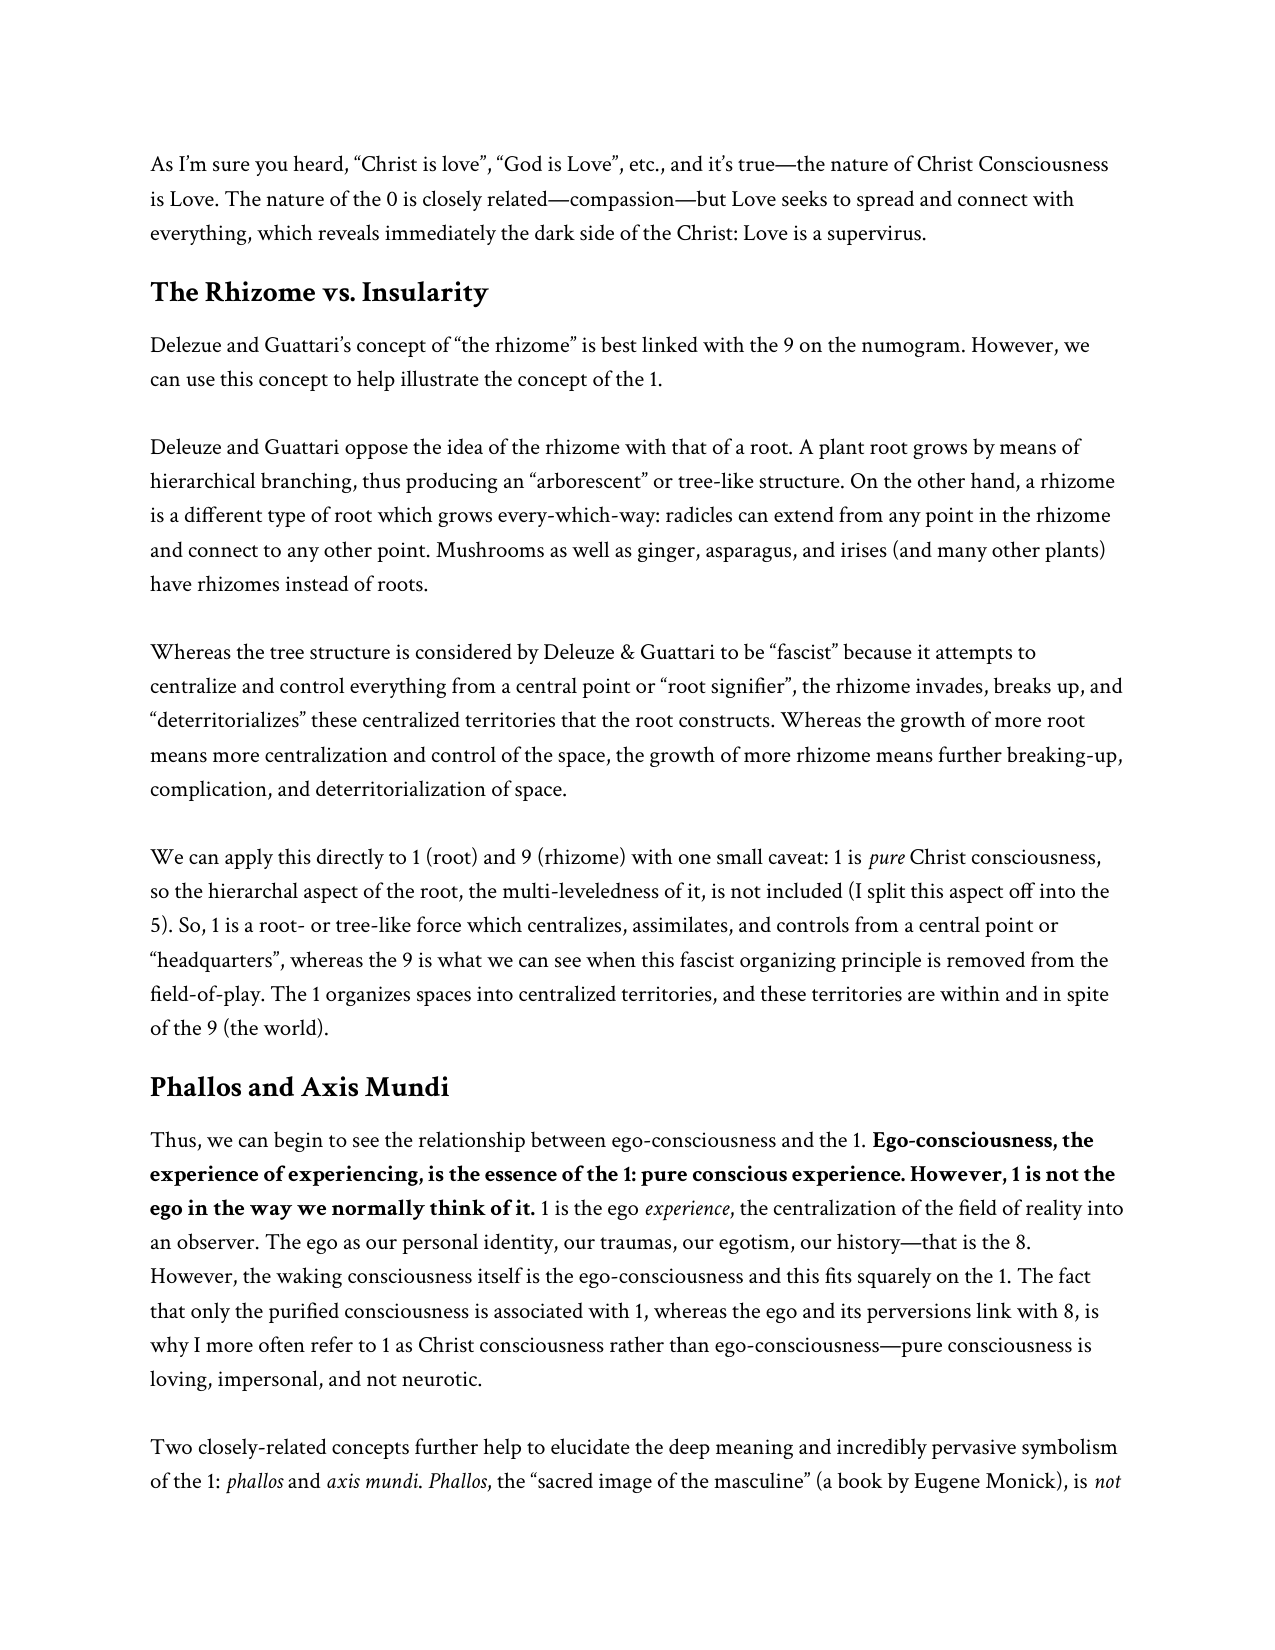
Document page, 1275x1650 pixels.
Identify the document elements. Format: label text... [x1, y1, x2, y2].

text Deleuze and Guattari oppose the idea of the rhizome with that of a root. A plant root grows by means of hierarchical branching, thus producing an “arborescent” or tree-like structure. On the other hand, a rhizome is a different type of root which grows every-which-way: radicles can extend from any point in the rhizome and connect to any other point. Mushrooms as well as ginger, asparagus, and irises (and many other plants) have rhizomes instead of roots. [150, 433, 1125, 599]
text We can apply this directly to 1 (root) and 9 (rhizome) with one small caveat: 1 is pure Christ consciousness, so the hierarchal aspect of the root, the multi-leveledness of it, is not included (I split this aspect off into the 5). So, 1 is a root- or tree-like force which centralizes, assimilates, and controls from a central point or “headquarters”, whereas the 9 is what we can see when this fascist organizing principle is removed from the field-of-play. The 1 organizes spaces into centralized territories, and these territories are within and in spite of the 9 (the world). [150, 843, 1125, 1043]
subtitle Phallos and Axis Mundi [150, 1068, 1125, 1106]
text As I’m sure you heard, “Christ is love”, “God is Love”, etc., and it’s true—the nature of Christ Consciousness is Love. The nature of the 0 is closely related—compassion—but Love seeks to spread and connect with everything, which reveals immediately the dark side of the Christ: Love is a supervirus. [150, 150, 1125, 248]
text Whereas the tree structure is considered by Deleuze & Guattari to be “fascist” because it attempts to centralize and control everything from a central point or “root signifier”, the rhizome invades, breaks up, and “deterritorializes” these centralized territories that the root constructs. Whereas the growth of more root means more centralization and control of the space, the growth of more rhizome means further breaking-up, complication, and deterritorialization of space. [150, 638, 1125, 804]
text Thus, we can begin to see the relationship between ego-consciousness and the 1. Ego-consciousness, the experience of experiencing, is the essence of the 1: pure conscious experience. However, 1 is not the ego in the way we normally think of it. 1 is the ego experience, the centralization of the field of reality into an observer. The ego as our personal identity, our traumas, our egotism, our history—that is the 8. However, the waking consciousness itself is the ego-consciousness and this fits squarely on the 1. The fact that only the purified consciousness is associated with 1, whereas the ego and its perversions link with 8, is why I more often refer to 1 as Christ consciousness rather than ego-consciousness—pure consciousness is loving, impersonal, and not neurotic. [150, 1125, 1125, 1394]
subtitle The Rhizome vs. Insularity [150, 273, 1125, 311]
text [150, 1433, 1125, 1497]
text Delezue and Guattari’s concept of “the rhizome” is best linked with the 9 on the numogram. However, we can use this concept to help illustrate the concept of the 1. [150, 330, 1125, 394]
